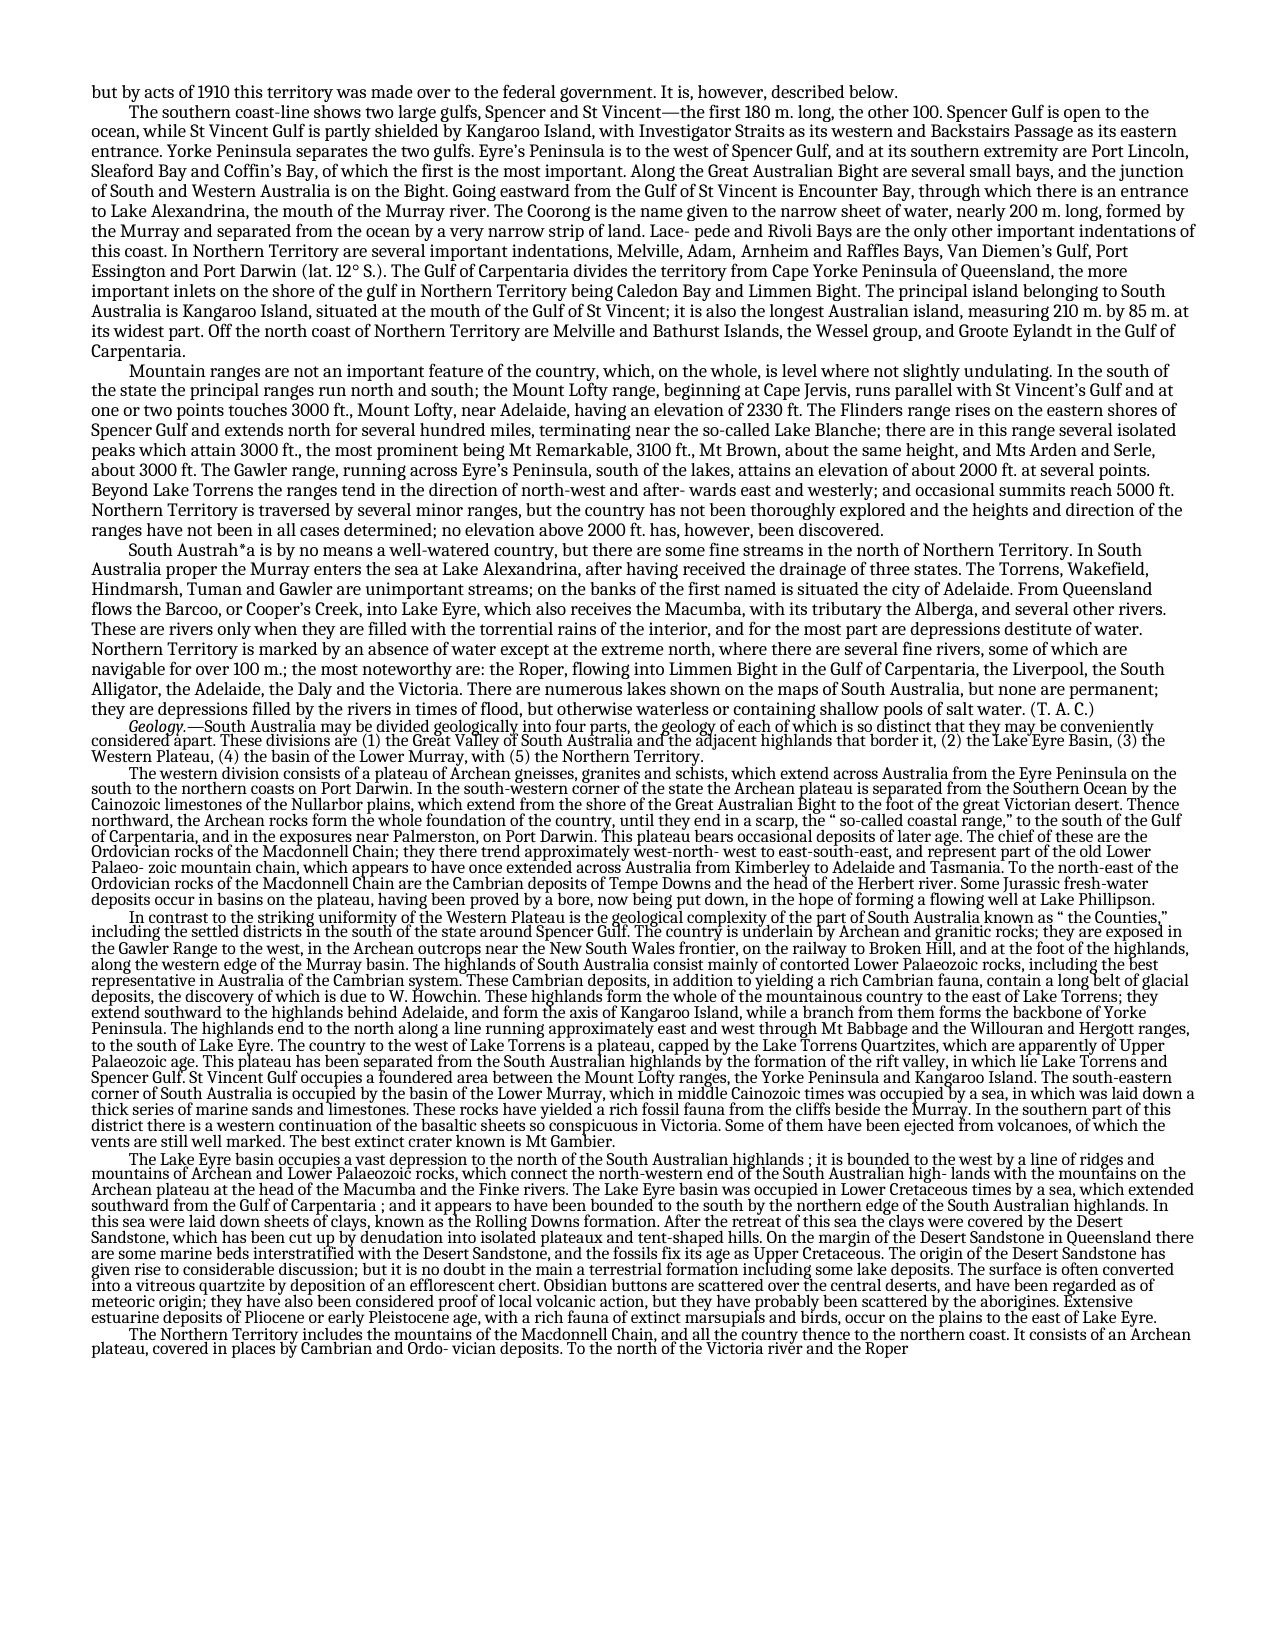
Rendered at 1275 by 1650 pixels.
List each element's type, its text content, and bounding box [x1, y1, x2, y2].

text Geology.—South Australia may be divided geologically into four parts, the geology of each of which is so distinct that they may be conveniently considered apart. These divisions are (1) the Great Valley of South Australia and the adjacent highlands that border it, (2) the Lake Eyre Basin, (3) the Western Plateau, (4) the basin of the Lower Murray, with (5) the Northern Territory. [91, 720, 1197, 767]
text The Northern Territory includes the mountains of the Macdonnell Chain, and all the country thence to the northern coast. It consists of an Archean plateau, covered in places by Cambrian and Ordo- vician deposits. To the north of the Victoria river and the Roper [91, 1327, 1197, 1359]
text The Lake Eyre basin occupies a vast depression to the north of the South Australian highlands ; it is bounded to the west by a line of ridges and mountains of Archean and Lower Palaeozoic rocks, which connect the north-western end of the South Australian high- lands with the mountains on the Archean plateau at the head of the Macumba and the Finke rivers. The Lake Eyre basin was occupied in Lower Cretaceous times by a sea, which extended southward from the Gulf of Carpentaria ; and it appears to have been bounded to the south by the northern edge of the South Australian highlands. In this sea were laid down sheets of clays, known as the Rolling Downs formation. After the retreat of this sea the clays were covered by the Desert Sandstone, which has been cut up by denudation into isolated plateaux and tent-shaped hills. On the margin of the Desert Sandstone in Queensland there are some marine beds interstratified with the Desert Sandstone, and the fossils fix its age as Upper Cretaceous. The origin of the Desert Sandstone has given rise to considerable discussion; but it is no doubt in the main a terrestrial formation including some lake deposits. The surface is often converted into a vitreous quartzite by deposition of an efflorescent chert. Obsidian buttons are scattered over the central deserts, and have been regarded as of meteoric origin; they have also been considered proof of local volcanic action, but they have probably been scattered by the aborigines. Extensive estuarine deposits of Pliocene or early Pleistocene age, with a rich fauna of extinct marsupials and birds, occur on the plains to the east of Lake Eyre. [91, 1152, 1197, 1327]
text In contrast to the striking uniformity of the Western Plateau is the geological complexity of the part of South Australia known as “ the Counties,” including the settled districts in the south of the state around Spencer Gulf. The country is underlain by Archean and granitic rocks; they are exposed in the Gawler Range to the west, in the Archean outcrops near the New South Wales frontier, on the railway to Broken Hill, and at the foot of the highlands, along the western edge of the Murray basin. The highlands of South Australia consist mainly of contorted Lower Palaeozoic rocks, including the best representative in Australia of the Cambrian system. These Cambrian deposits, in addition to yielding a rich Cambrian fauna, contain a long belt of glacial deposits, the discovery of which is due to W. Howchin. These highlands form the whole of the mountainous country to the east of Lake Torrens; they extend southward to the highlands behind Adelaide, and form the axis of Kangaroo Island, while a branch from them forms the backbone of Yorke Peninsula. The highlands end to the north along a line running approximately east and west through Mt Babbage and the Willouran and Hergott ranges, to the south of Lake Eyre. The country to the west of Lake Torrens is a plateau, capped by the Lake Torrens Quartzites, which are apparently of Upper Palaeozoic age. This plateau has been separated from the South Australian highlands by the formation of the rift valley, in which lie Lake Torrens and Spencer Gulf. St Vincent Gulf occupies a foundered area between the Mount Lofty ranges, the Yorke Peninsula and Kangaroo Island. The south-eastern corner of South Australia is occupied by the basin of the Lower Murray, which in middle Cainozoic times was occupied by a sea, in which was laid down a thick series of marine sands and limestones. These rocks have yielded a rich fossil fauna from the cliffs beside the Murray. In the southern part of this district there is a western continuation of the basaltic sheets so conspicuous in Victoria. Some of them have been ejected from volcanoes, of which the vents are still well marked. The best extinct crater known is Mt Gambier. [91, 910, 1197, 1152]
text The western division consists of a plateau of Archean gneisses, granites and schists, which extend across Australia from the Eyre Peninsula on the south to the northern coasts on Port Darwin. In the south-western corner of the state the Archean plateau is separated from the Southern Ocean by the Cainozoic limestones of the Nullarbor plains, which extend from the shore of the Great Australian Bight to the foot of the great Victorian desert. Thence northward, the Archean rocks form the whole foundation of the country, until they end in a scarp, the “ so-called coastal range,” to the south of the Gulf of Carpentaria, and in the exposures near Palmerston, on Port Darwin. This plateau bears occasional deposits of later age. The chief of these are the Ordovician rocks of the Macdonnell Chain; they there trend approximately west-north- west to east-south-east, and represent part of the old Lower Palaeo- zoic mountain chain, which appears to have once extended across Australia from Kimberley to Adelaide and Tasmania. To the north-east of the Ordovician rocks of the Macdonnell Chain are the Cambrian deposits of Tempe Downs and the head of the Herbert river. Some Jurassic fresh-water deposits occur in basins on the plateau, having been proved by a bore, now being put down, in the hope of forming a flowing well at Lake Phillipson. [91, 767, 1197, 910]
text South Austrah*a is by no means a well-watered country, but there are some fine streams in the north of Northern Territory. In South Australia proper the Murray enters the sea at Lake Alexandrina, after having received the drainage of three states. The Torrens, Wakefield, Hindmarsh, Tuman and Gawler are unimportant streams; on the banks of the first named is situated the city of Adelaide. From Queensland flows the Barcoo, or Cooper’s Creek, into Lake Eyre, which also receives the Macumba, with its tributary the Alberga, and several other rivers. These are rivers only when they are filled with the torrential rains of the interior, and for the most part are depressions destitute of water. Northern Territory is marked by an absence of water except at the extreme north, where there are several fine rivers, some of which are navigable for over 100 m.; the most noteworthy are: the Roper, flowing into Limmen Bight in the Gulf of Carpentaria, the Liverpool, the South Alligator, the Adelaide, the Daly and the Victoria. There are numerous lakes shown on the maps of South Australia, but none are permanent; they are depressions filled by the rivers in times of flood, but otherwise waterless or containing shallow pools of salt water. (T. A. C.) [91, 541, 1197, 720]
text The southern coast-line shows two large gulfs, Spencer and St Vincent—the first 180 m. long, the other 100. Spencer Gulf is open to the ocean, while St Vincent Gulf is partly shielded by Kangaroo Island, with Investigator Straits as its western and Backstairs Passage as its eastern entrance. Yorke Peninsula separates the two gulfs. Eyre’s Peninsula is to the west of Spencer Gulf, and at its southern extremity are Port Lincoln, Sleaford Bay and Coffin’s Bay, of which the first is the most important. Along the Great Australian Bight are several small bays, and the junction of South and Western Australia is on the Bight. Going eastward from the Gulf of St Vincent is Encounter Bay, through which there is an entrance to Lake Alexandrina, the mouth of the Murray river. The Coorong is the name given to the narrow sheet of water, nearly 200 m. long, formed by the Murray and separated from the ocean by a very narrow strip of land. Lace- pede and Rivoli Bays are the only other important indentations of this coast. In Northern Territory are several important indentations, Melville, Adam, Arnheim and Raffles Bays, Van Diemen’s Gulf, Port Essington and Port Darwin (lat. 12° S.). The Gulf of Carpentaria divides the territory from Cape Yorke Peninsula of Queensland, the more important inlets on the shore of the gulf in Northern Territory being Caledon Bay and Limmen Bight. The principal island belonging to South Australia is Kangaroo Island, situated at the mouth of the Gulf of St Vincent; it is also the longest Australian island, measuring 210 m. by 85 m. at its widest part. Off the north coast of Northern Territory are Melville and Bathurst Islands, the Wessel group, and Groote Eylandt in the Gulf of Carpentaria. [91, 103, 1197, 362]
text but by acts of 1910 this territory was made over to the federal government. It is, however, described below. [91, 83, 1197, 103]
text Mountain ranges are not an important feature of the country, which, on the whole, is level where not slightly undulating. In the south of the state the principal ranges run north and south; the Mount Lofty range, beginning at Cape Jervis, runs parallel with St Vincent’s Gulf and at one or two points touches 3000 ft., Mount Lofty, near Adelaide, having an elevation of 2330 ft. The Flinders range rises on the eastern shores of Spencer Gulf and extends north for several hundred miles, terminating near the so-called Lake Blanche; there are in this range several isolated peaks which attain 3000 ft., the most prominent being Mt Remarkable, 3100 ft., Mt Brown, about the same height, and Mts Arden and Serle, about 3000 ft. The Gawler range, running across Eyre’s Peninsula, south of the lakes, attains an elevation of about 2000 ft. at several points. Beyond Lake Torrens the ranges tend in the direction of north-west and after- wards east and westerly; and occasional summits reach 5000 ft. Northern Territory is traversed by several minor ranges, but the country has not been thoroughly explored and the heights and direction of the ranges have not been in all cases determined; no elevation above 2000 ft. has, however, been discovered. [91, 362, 1197, 541]
